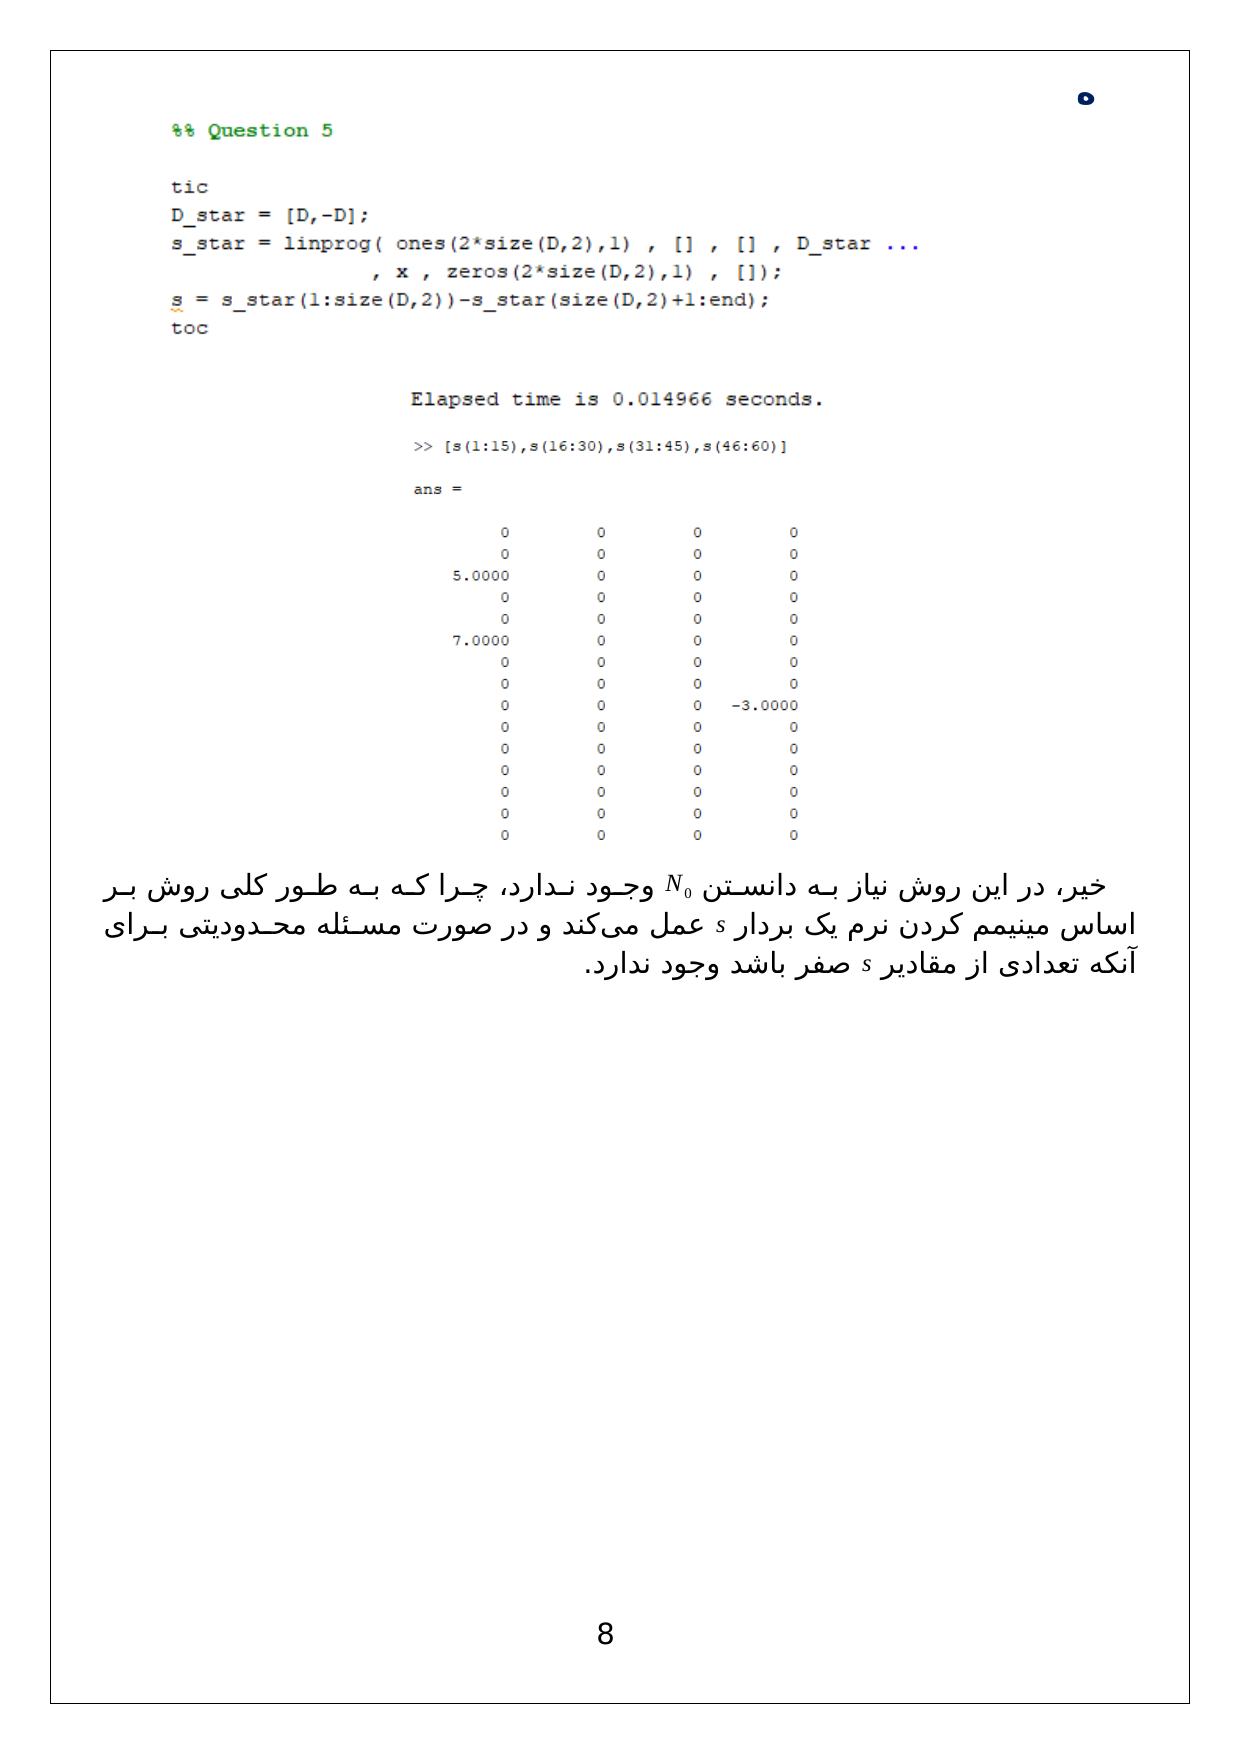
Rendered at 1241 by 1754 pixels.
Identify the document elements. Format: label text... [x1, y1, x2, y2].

picture [410, 434, 830, 852]
picture [160, 118, 1108, 367]
picture [406, 383, 835, 412]
text خیر، در این روش نیاز به دانستن وجود ندارد، چرا که به طور کلی روش بر اساس مینیمم کردن نرم یک بردار عمل می‌کند و در صورت مسئله محدودیتی برای آنکه تعدادی از مقادیر صفر باشد وجود ندارد. [103, 869, 1137, 981]
subtitle ه [103, 74, 1137, 113]
